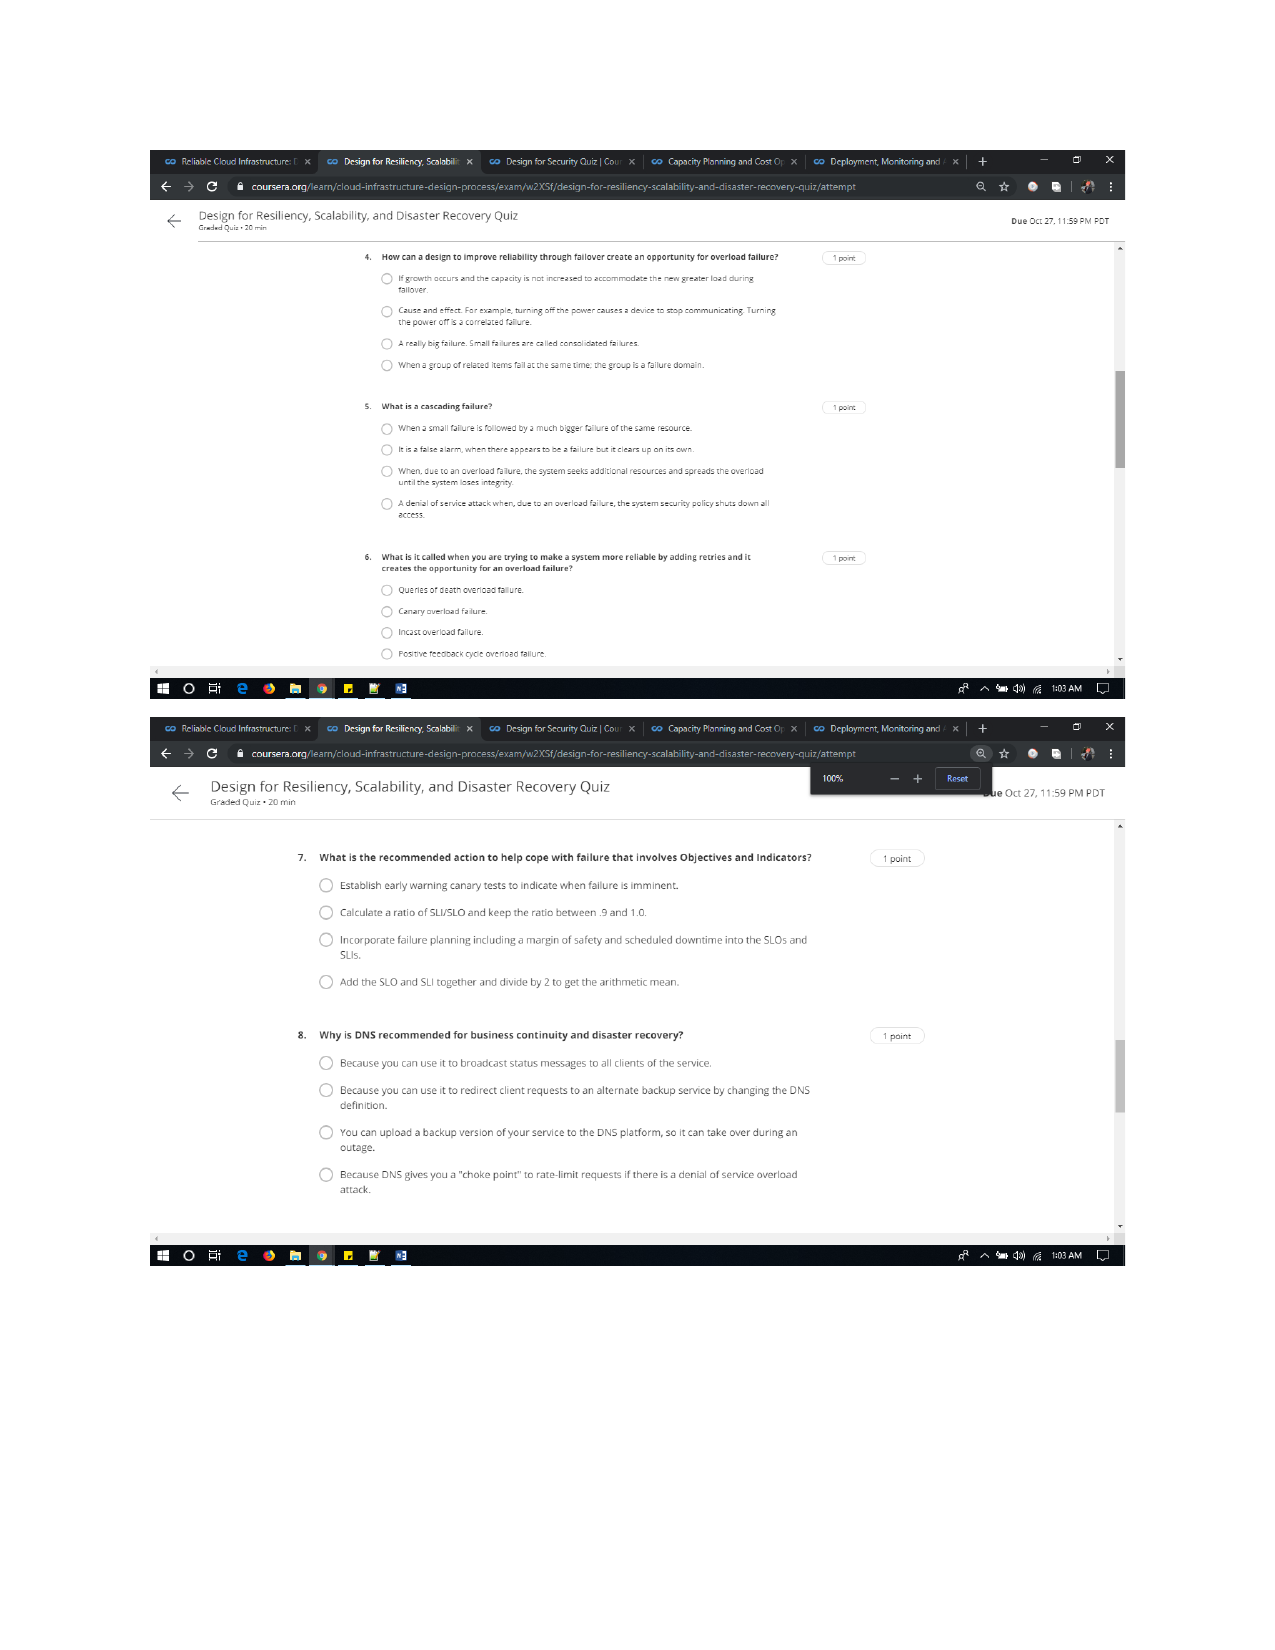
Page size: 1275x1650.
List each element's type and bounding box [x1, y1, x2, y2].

picture [150, 150, 1125, 699]
picture [150, 717, 1125, 1266]
